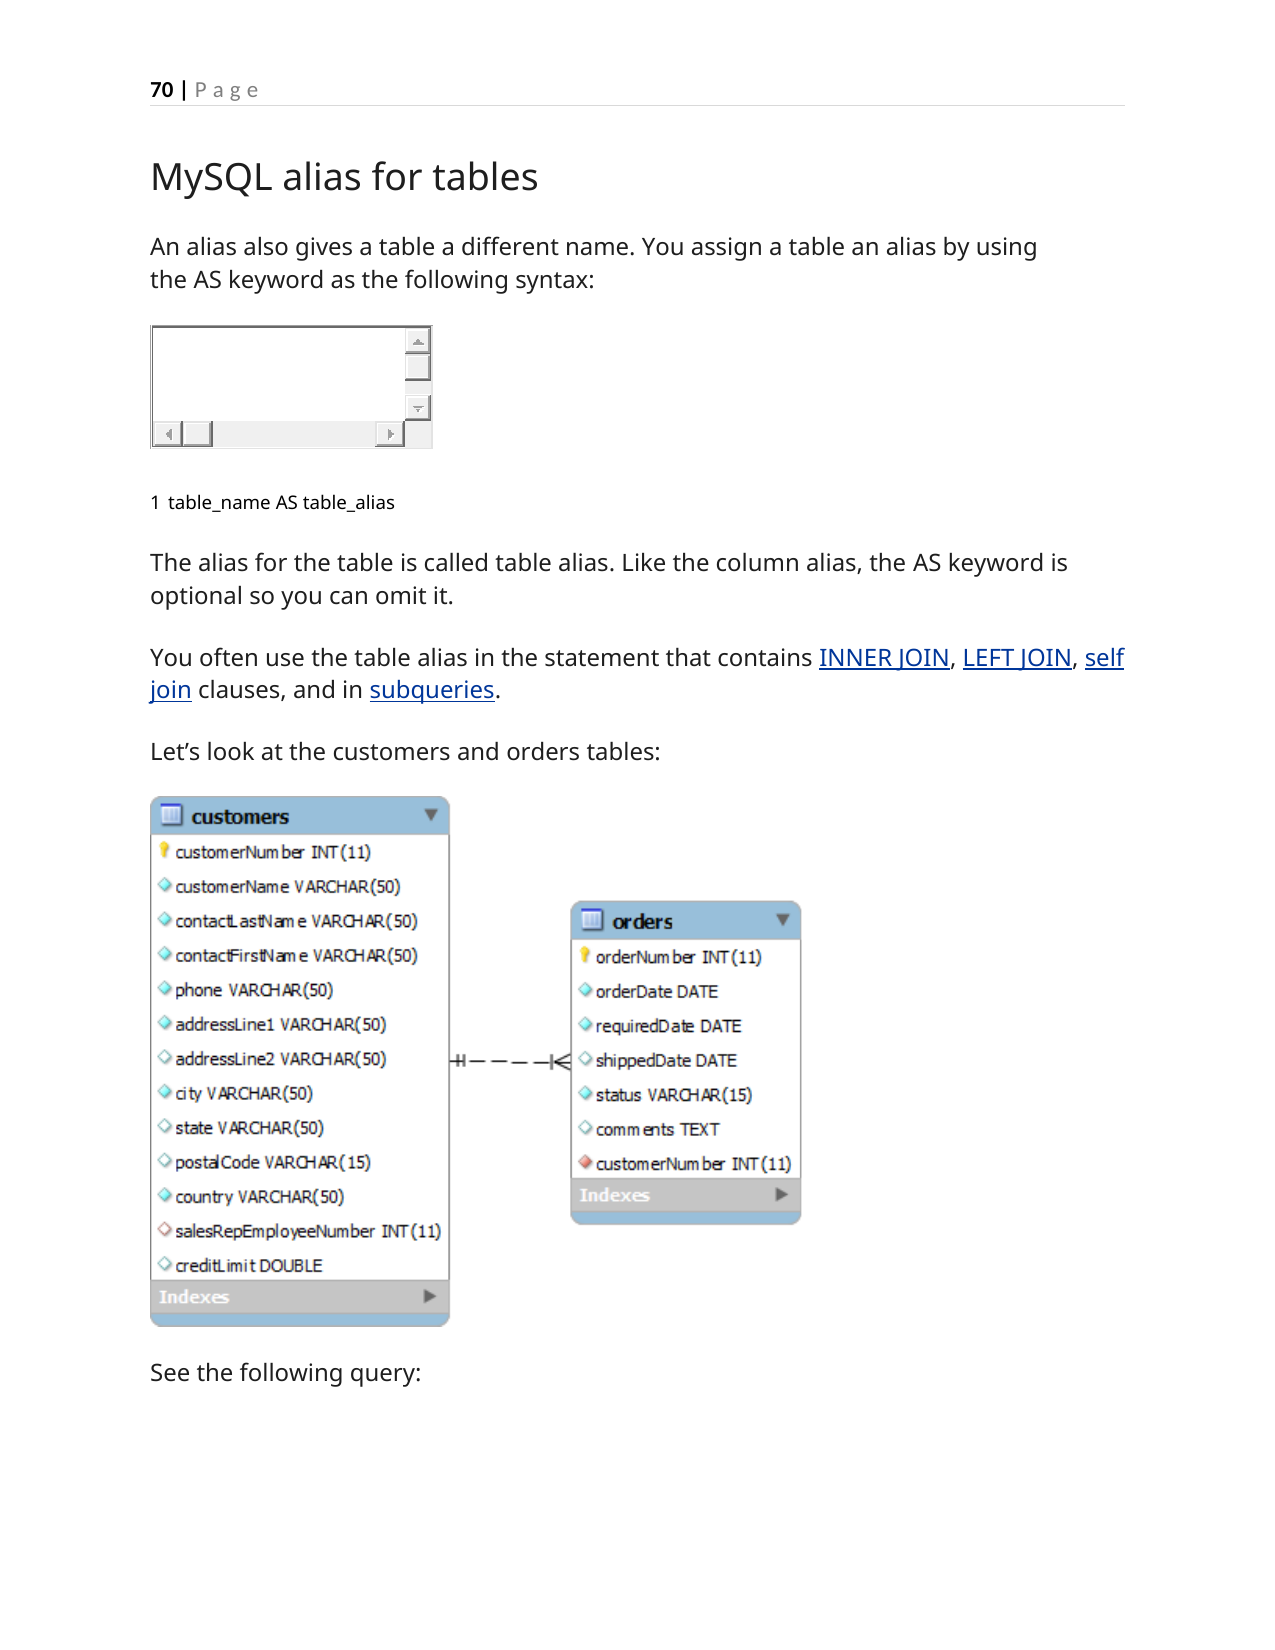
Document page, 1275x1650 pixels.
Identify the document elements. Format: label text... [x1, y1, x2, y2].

text You often use the table alias in the statement that contains INNER JOIN, LEFT JOIN, self join clauses, and in subqueries. [150, 640, 1125, 706]
table_header table_name AS table_alias [166, 488, 1133, 517]
text MySQL alias for tables [150, 150, 1125, 201]
text The alias for the table is called table alias. Like the column alias, the AS keyword is optional so you can omit it. [150, 546, 1125, 611]
text An alias also gives a table a different name. You assign a table an alias by using the AS keyword as the following syntax: [150, 230, 1125, 295]
text See the following query: [150, 1355, 1125, 1388]
text Let’s look at the customers and orders tables: [150, 735, 1125, 767]
picture [150, 796, 802, 1327]
table_header 1 [149, 488, 166, 517]
